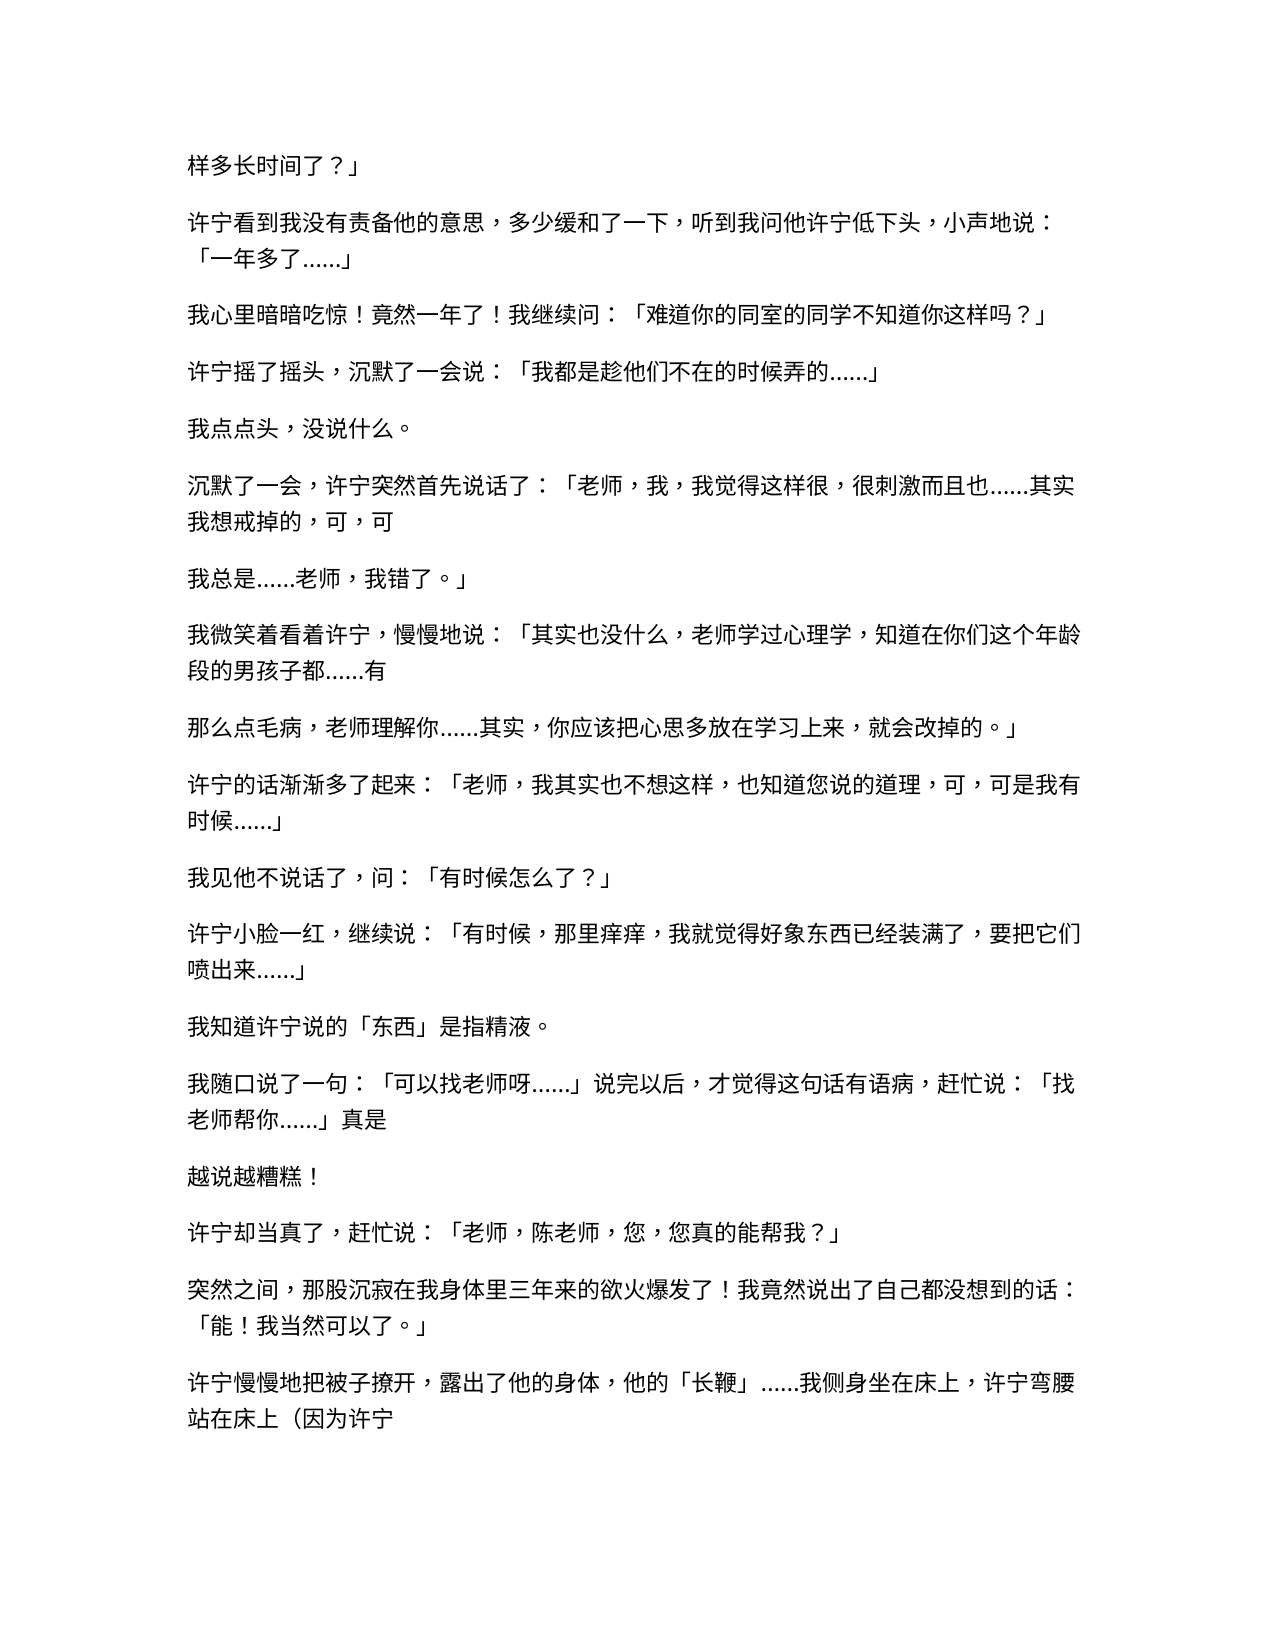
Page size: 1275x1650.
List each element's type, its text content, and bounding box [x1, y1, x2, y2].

text 许宁却当真了，赶忙说：「老师，陈老师，您，您真的能帮我？」 [187, 1217, 1087, 1248]
text 样多长时间了？」 [187, 150, 1087, 181]
text 许宁小脸一红，继续说：「有时候，那里痒痒，我就觉得好象东西已经装满了，要把它们喷出来……」 [187, 918, 1087, 985]
text 突然之间，那股沉寂在我身体里三年来的欲火爆发了！我竟然说出了自己都没想到的话：「能！我当然可以了。」 [187, 1274, 1087, 1341]
text 我见他不说话了，问：「有时候怎么了？」 [187, 861, 1087, 893]
text 我知道许宁说的「东西」是指精液。 [187, 1011, 1087, 1042]
text 那么点毛病，老师理解你……其实，你应该把心思多放在学习上来，就会改掉的。」 [187, 712, 1087, 743]
text 许宁的话渐渐多了起来：「老师，我其实也不想这样，也知道您说的道理，可，可是我有时候……」 [187, 769, 1087, 836]
text 我点点头，没说什么。 [187, 413, 1087, 444]
text 许宁慢慢地把被子撩开，露出了他的身体，他的「长鞭」……我侧身坐在床上，许宁弯腰站在床上（因为许宁 [187, 1367, 1087, 1434]
text 我心里暗暗吃惊！竟然一年了！我继续问：「难道你的同室的同学不知道你这样吗？」 [187, 299, 1087, 331]
text 我总是……老师，我错了。」 [187, 562, 1087, 594]
text 沉默了一会，许宁突然首先说话了：「老师，我，我觉得这样很，很刺激而且也……其实我想戒掉的，可，可 [187, 470, 1087, 537]
text 许宁摇了摇头，沉默了一会说：「我都是趁他们不在的时候弄的……」 [187, 356, 1087, 387]
text 我微笑着看着许宁，慢慢地说：「其实也没什么，老师学过心理学，知道在你们这个年龄段的男孩子都……有 [187, 619, 1087, 686]
text 许宁看到我没有责备他的意思，多少缓和了一下，听到我问他许宁低下头，小声地说：「一年多了……」 [187, 207, 1087, 274]
text 我随口说了一句：「可以找老师呀……」说完以后，才觉得这句话有语病，赶忙说：「找老师帮你……」真是 [187, 1068, 1087, 1135]
text 越说越糟糕！ [187, 1160, 1087, 1192]
